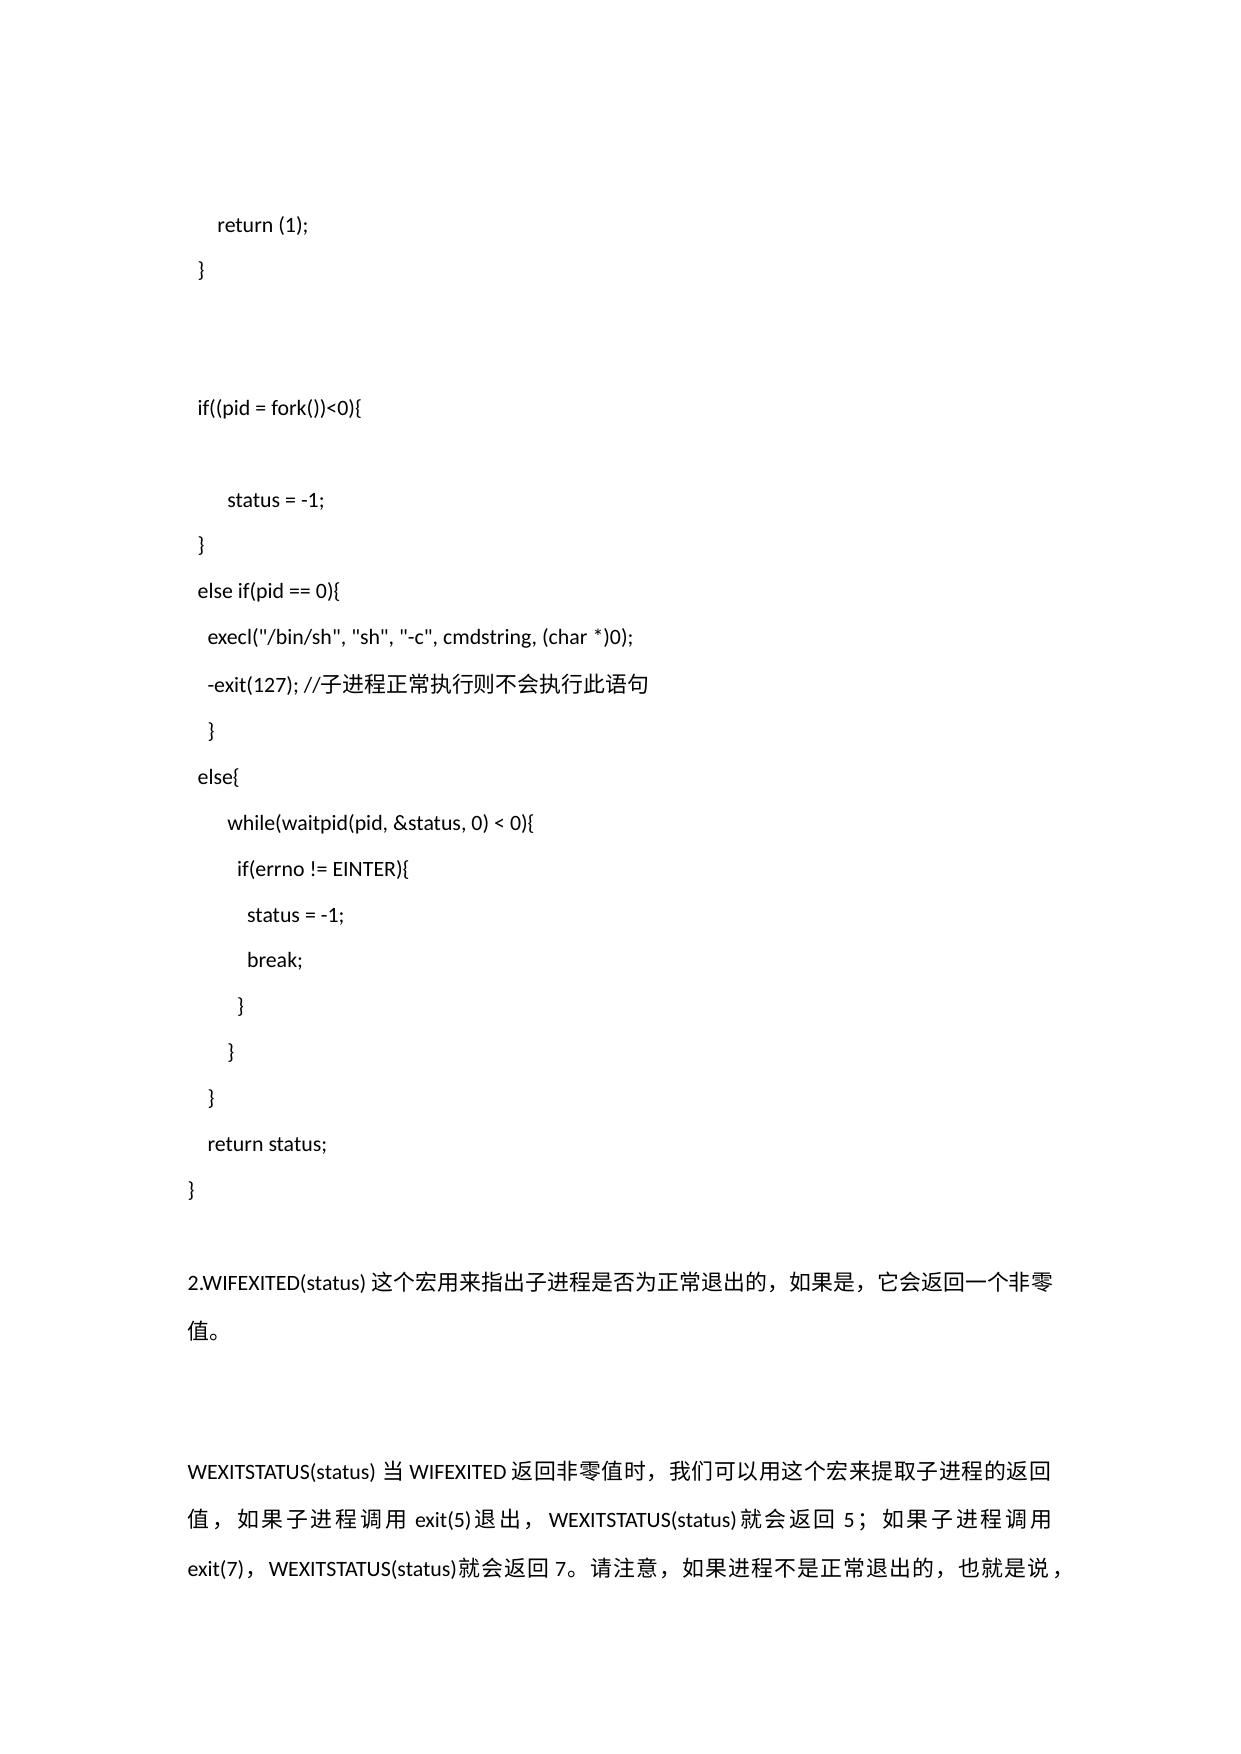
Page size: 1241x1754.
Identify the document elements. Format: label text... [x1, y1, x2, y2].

text } [187, 529, 1053, 561]
text -exit(127); //子进程正常执行则不会执行此语句 [187, 666, 1053, 699]
text while(waitpid(pid, &status, 0) < 0){ [187, 806, 1053, 839]
text } [187, 1035, 1053, 1068]
text } [187, 989, 1053, 1022]
text if(errno != EINTER){ [187, 852, 1053, 884]
text if((pid = fork())<0){ [187, 391, 1053, 424]
text } [187, 1081, 1053, 1114]
text 2.WIFEXITED(status) 这个宏用来指出子进程是否为正常退出的，如果是，它会返回一个非零值。 [187, 1264, 1053, 1346]
text return (1); [187, 208, 1053, 240]
text return status; [187, 1127, 1053, 1159]
text else{ [187, 760, 1053, 793]
text } [187, 254, 1053, 286]
text status = -1; [187, 898, 1053, 930]
text execl("/bin/sh", "sh", "-c", cmdstring, (char *)0); [187, 620, 1053, 653]
text else if(pid == 0){ [187, 574, 1053, 607]
text } [187, 714, 1053, 747]
text status = -1; [187, 483, 1053, 515]
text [187, 1453, 1053, 1583]
text break; [187, 944, 1053, 976]
text } [187, 1173, 1053, 1205]
